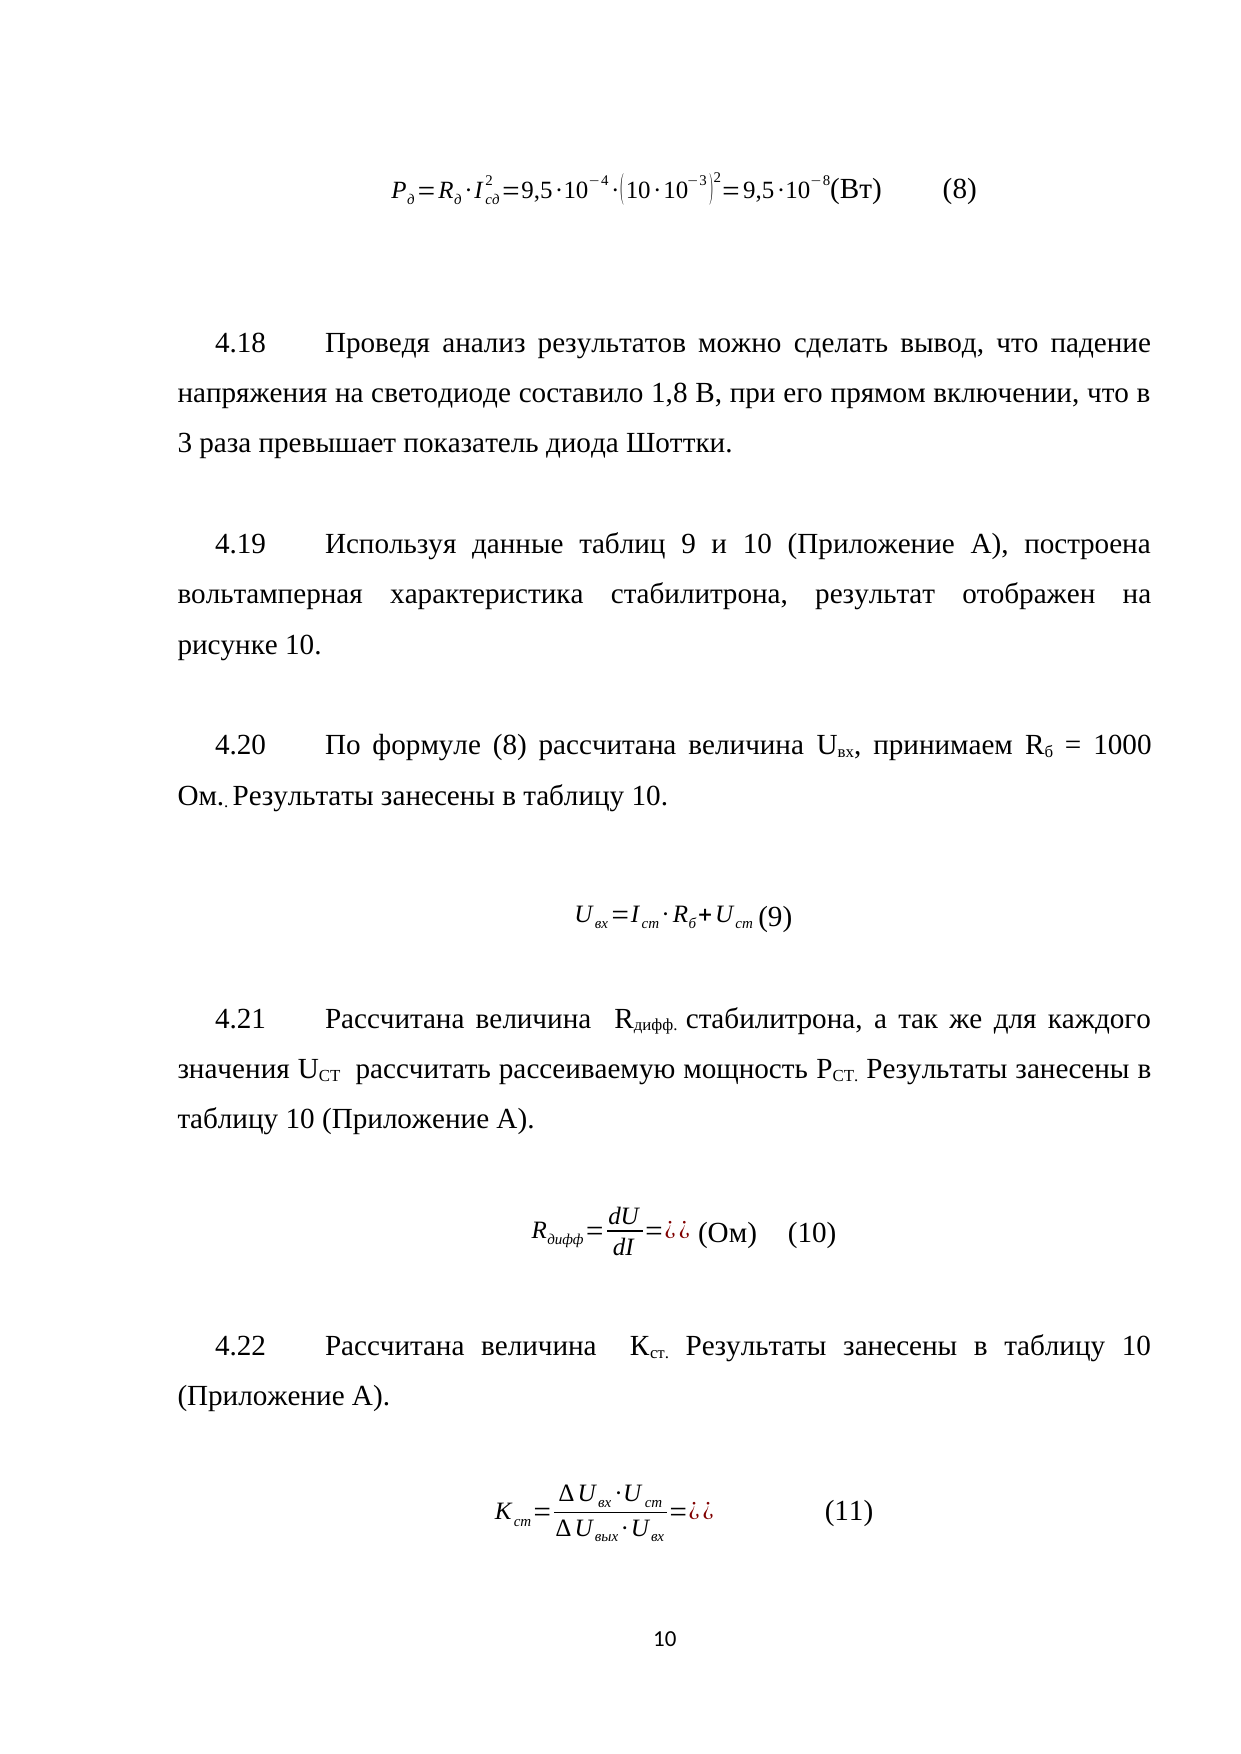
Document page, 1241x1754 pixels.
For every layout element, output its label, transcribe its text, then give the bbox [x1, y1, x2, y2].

list По формуле (8) рассчитана величина Uвх, принимаем Rб = 1000 Ом.. Результаты занесены в таблицу 10. [177, 727, 1152, 811]
list Используя данные таблиц 9 и 10 (Приложение А), построена вольтамперная характеристика стабилитрона, результат отображен на рисунке 10. [177, 526, 1152, 660]
list (Вт) (8) [215, 168, 1152, 207]
list Рассчитана величина Кст. Результаты занесены в таблицу 10 (Приложение А). [177, 1328, 1152, 1412]
text (11) [215, 1479, 1152, 1546]
text (9) [215, 899, 1152, 934]
list (Ом) (10) [215, 1202, 1152, 1261]
list Проведя анализ результатов можно сделать вывод, что падение напряжения на светодиоде составило 1,8 В, при его прямом включении, что в 3 раза превышает показатель диода Шоттки. [177, 325, 1152, 459]
list Рассчитана величина Rдифф. стабилитрона, а так же для каждого значения UСТ рассчитать рассеиваемую мощность PСТ. Результаты занесены в таблицу 10 (Приложение А). [177, 1001, 1152, 1135]
